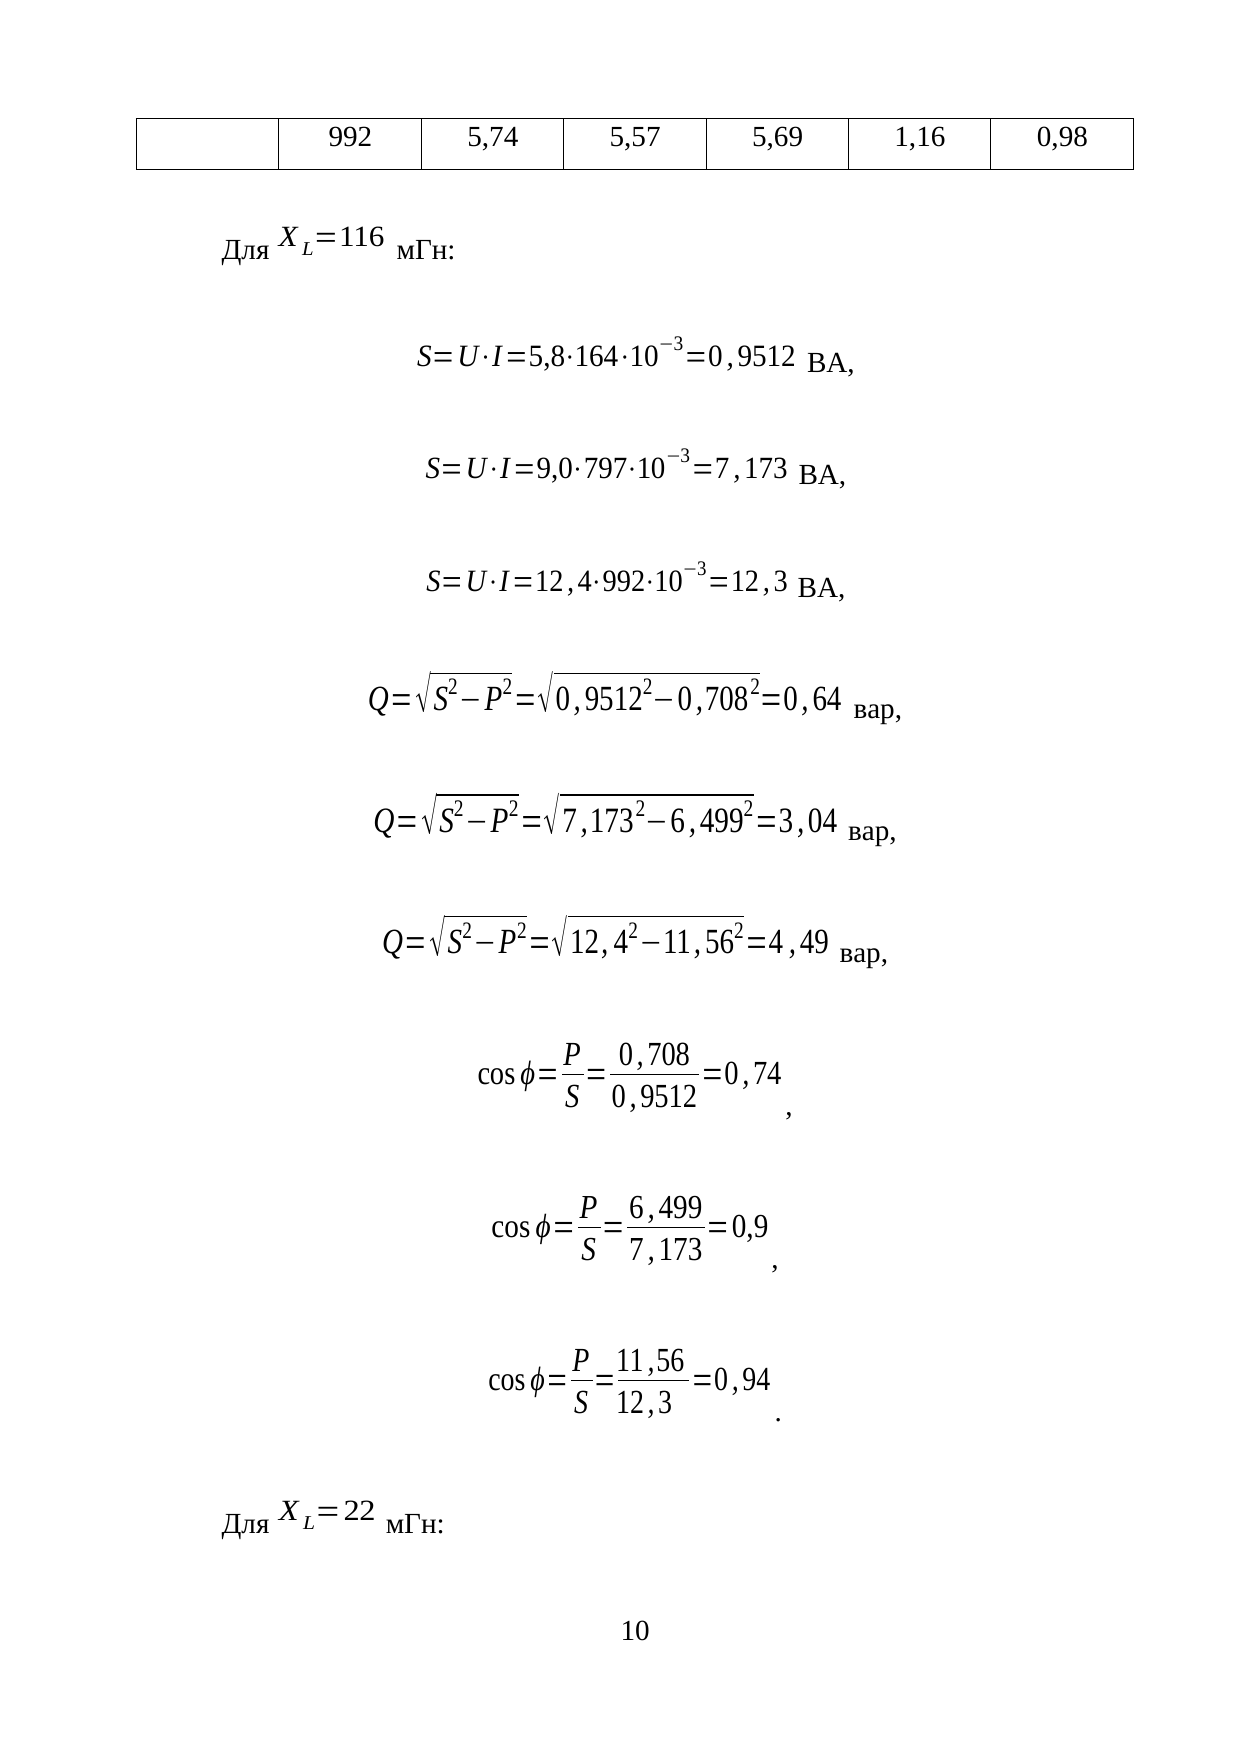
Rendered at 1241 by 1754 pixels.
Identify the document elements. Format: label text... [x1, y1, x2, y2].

table_cell 0,98 [991, 119, 1133, 169]
table_cell 5,57 [564, 119, 706, 169]
text Для мГн: [148, 1495, 1122, 1540]
text вар, [148, 670, 1122, 725]
text Для мГн: [148, 221, 1122, 266]
text . [148, 1342, 1122, 1428]
table_cell 5,74 [422, 119, 563, 169]
text , [148, 1036, 1122, 1122]
text ВА, [148, 558, 1122, 603]
text вар, [148, 792, 1122, 847]
table_cell 992 [279, 119, 421, 169]
table_cell 5,69 [707, 119, 848, 169]
text вар, [148, 914, 1122, 968]
text , [148, 1189, 1122, 1274]
text ВА, [148, 333, 1122, 378]
table_cell 1,16 [849, 119, 990, 169]
text ВА, [148, 446, 1122, 491]
